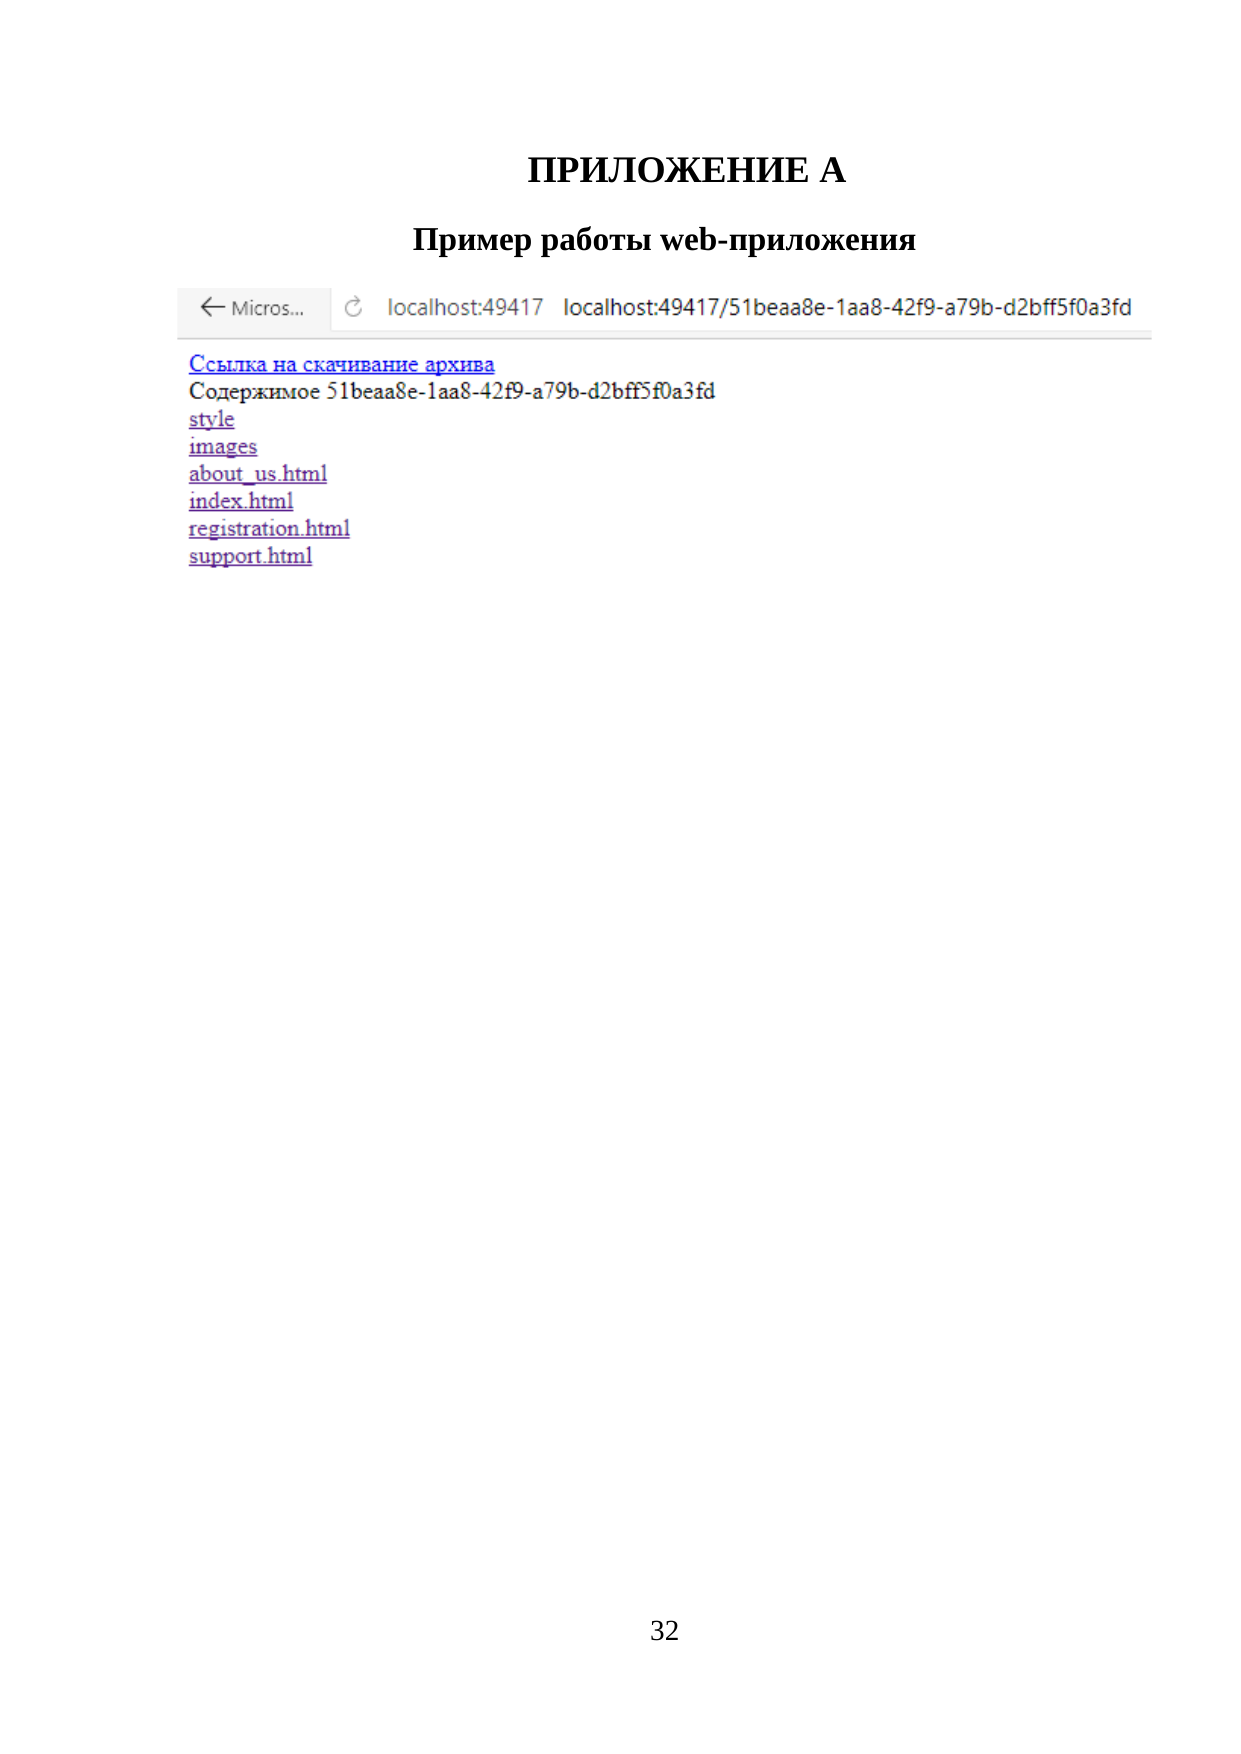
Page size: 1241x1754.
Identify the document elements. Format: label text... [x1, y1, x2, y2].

picture [177, 288, 1152, 618]
text Пример работы web-приложения [177, 219, 1152, 258]
subtitle ПРИЛОЖЕНИЕ А [222, 147, 1152, 190]
